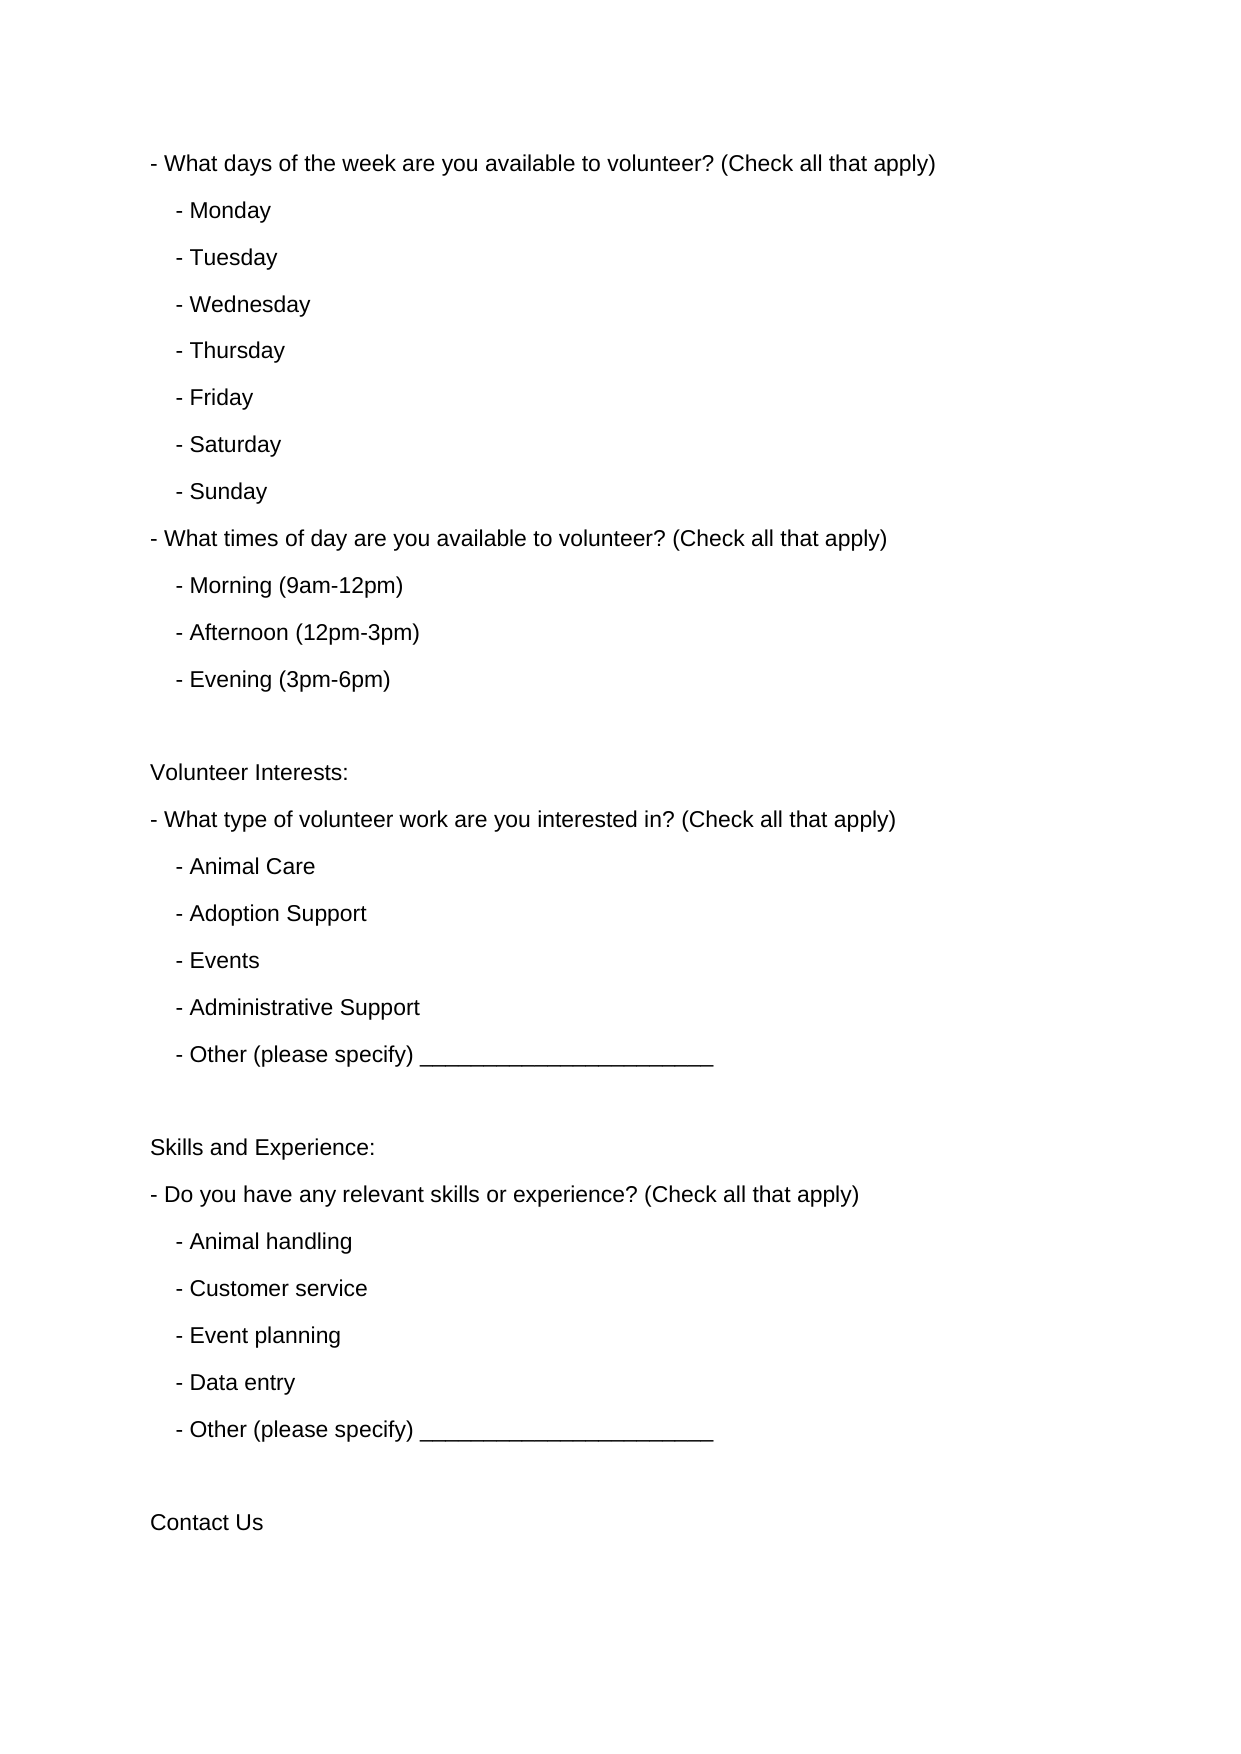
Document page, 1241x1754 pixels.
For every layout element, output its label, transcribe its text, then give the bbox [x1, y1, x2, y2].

text Skills and Experience: [150, 1134, 1090, 1161]
text Volunteer Interests: [150, 759, 1090, 786]
text - What days of the week are you available to volunteer? (Check all that apply) [150, 150, 1090, 176]
text - Sunday [150, 478, 1090, 504]
text - Administrative Support [150, 994, 1090, 1020]
text - Animal Care [150, 853, 1090, 879]
text - Afternoon (12pm-3pm) [150, 619, 1090, 645]
text - Friday [150, 384, 1090, 411]
text - Adoption Support [150, 900, 1090, 926]
text - Events [150, 947, 1090, 973]
text - Data entry [150, 1369, 1090, 1395]
text - Customer service [150, 1275, 1090, 1301]
text - Thursday [150, 337, 1090, 364]
text - What times of day are you available to volunteer? (Check all that apply) [150, 525, 1090, 551]
text - What type of volunteer work are you interested in? (Check all that apply) [150, 806, 1090, 833]
text - Monday [150, 197, 1090, 223]
text - Other (please specify) _______________________ [150, 1041, 1090, 1067]
text - Event planning [150, 1322, 1090, 1348]
text - Morning (9am-12pm) [150, 572, 1090, 598]
text Contact Us [150, 1509, 1090, 1536]
text - Other (please specify) _______________________ [150, 1416, 1090, 1442]
text - Animal handling [150, 1228, 1090, 1254]
text - Evening (3pm-6pm) [150, 666, 1090, 692]
text - Saturday [150, 431, 1090, 458]
text - Tuesday [150, 244, 1090, 270]
text - Wednesday [150, 291, 1090, 317]
text - Do you have any relevant skills or experience? (Check all that apply) [150, 1181, 1090, 1208]
